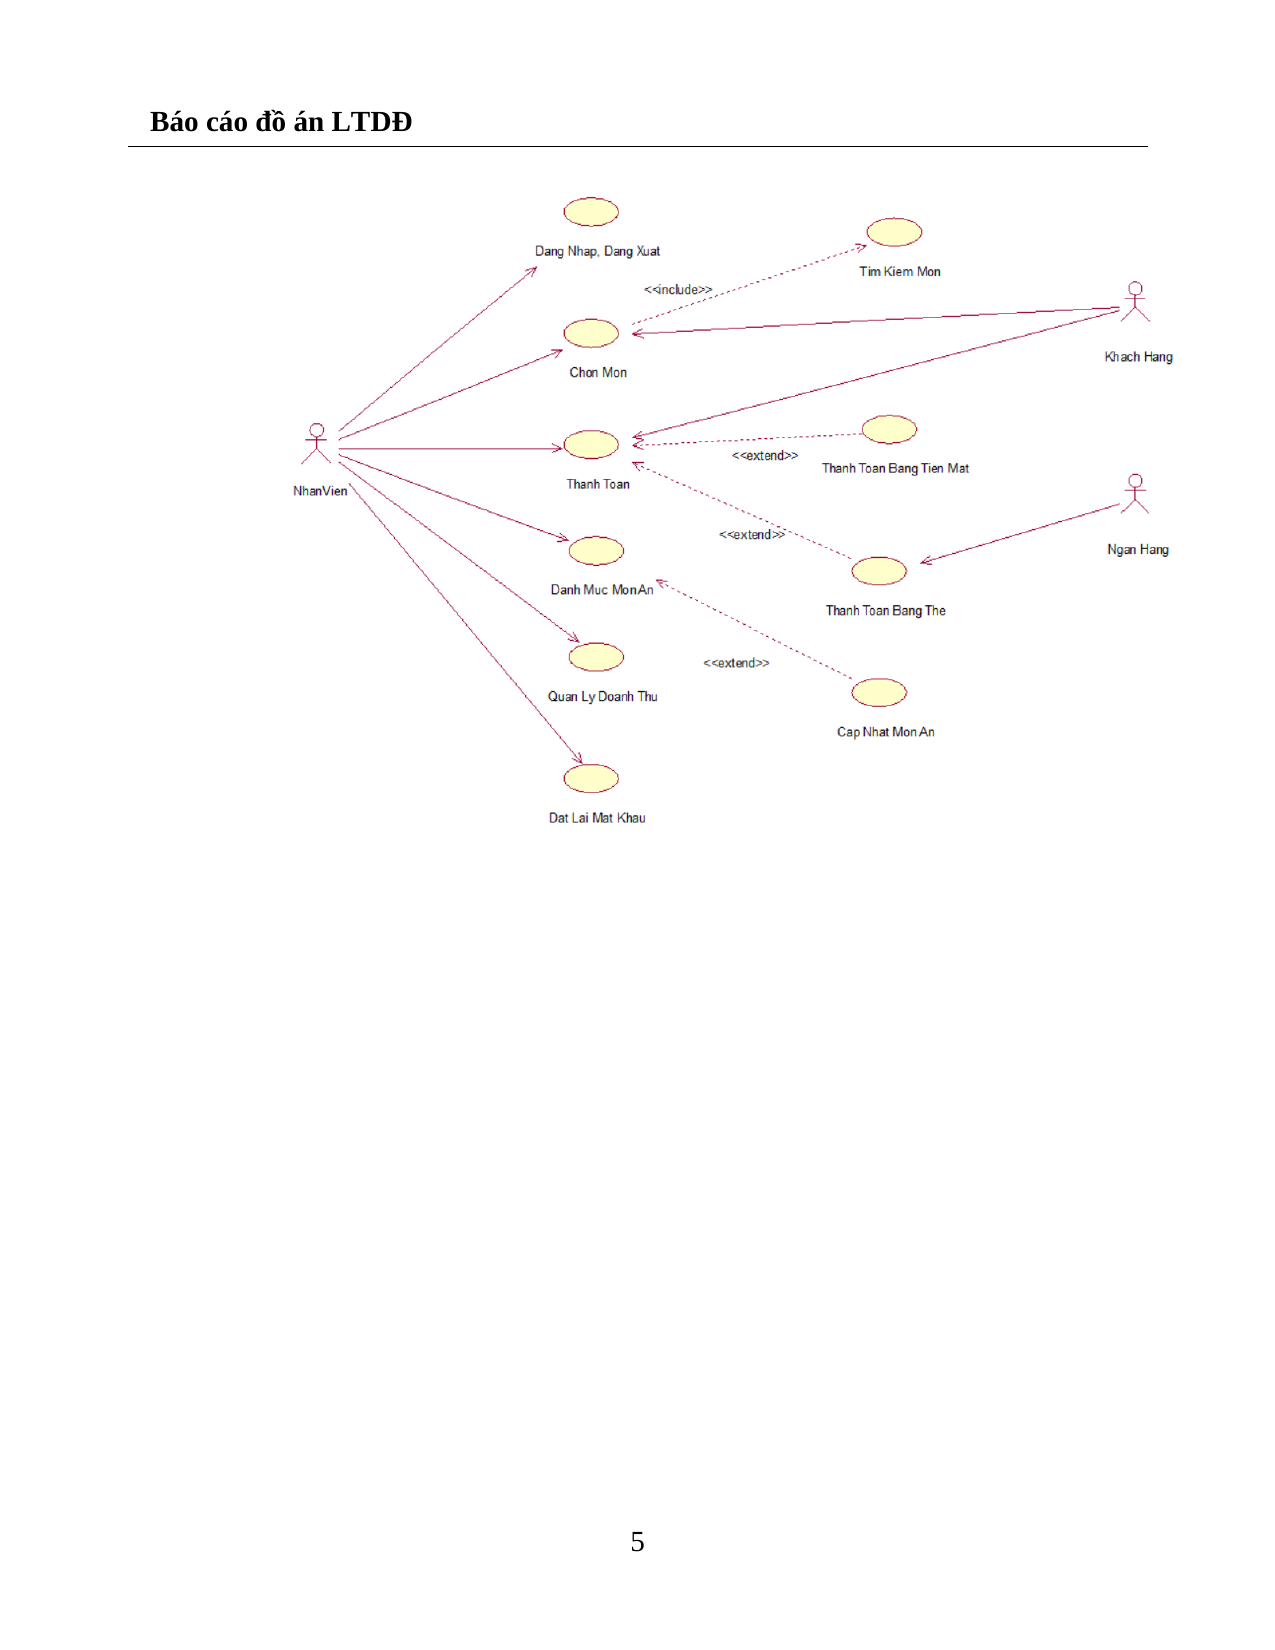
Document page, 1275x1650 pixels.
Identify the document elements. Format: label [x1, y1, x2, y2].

picture [262, 190, 1238, 830]
